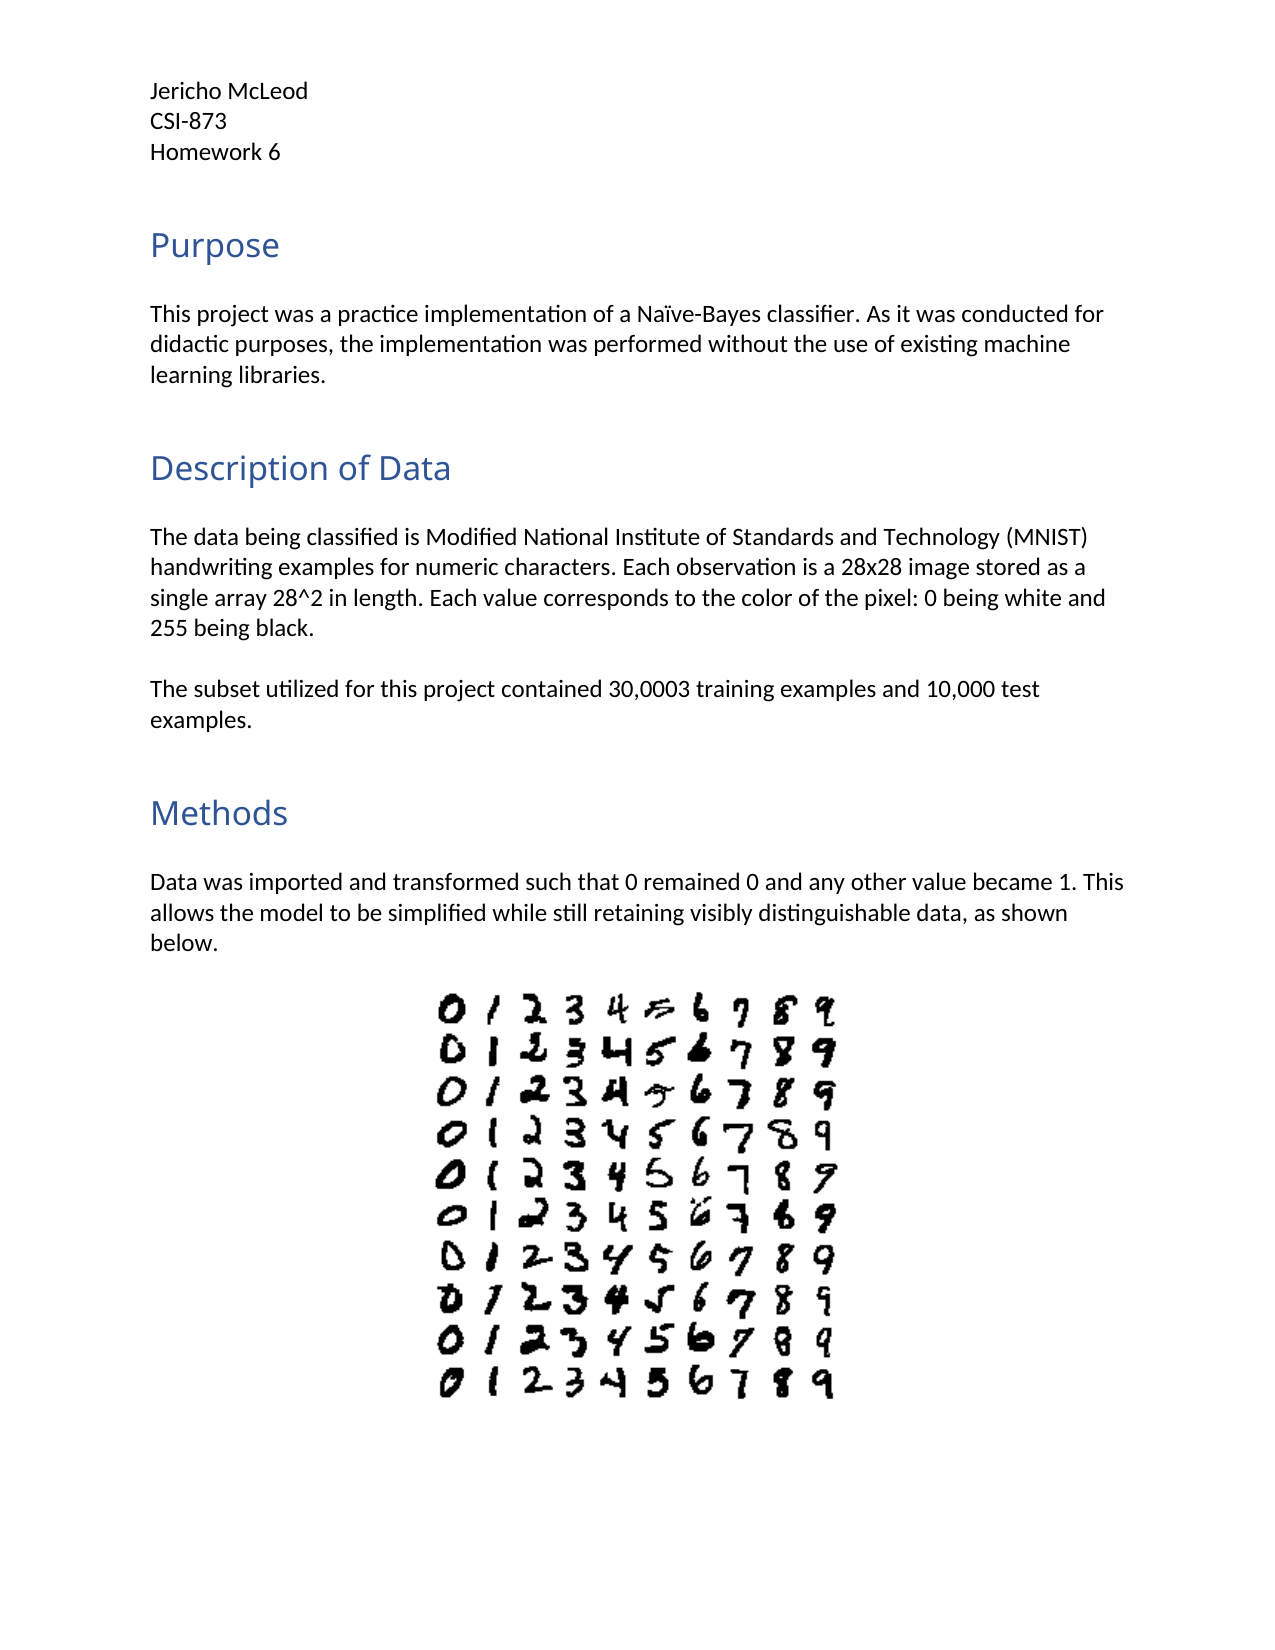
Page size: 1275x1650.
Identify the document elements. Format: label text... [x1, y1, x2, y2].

subtitle Methods [150, 790, 1125, 836]
text The data being classified is Modified National Institute of Standards and Technology (MNIST) handwriting examples for numeric characters. Each observation is a 28x28 image stored as a single array 28^2 in length. Each value corresponds to the color of the pixel: 0 being white and 255 being black. [150, 521, 1125, 643]
subtitle Purpose [150, 222, 1125, 267]
subtitle Description of Data [150, 445, 1125, 491]
picture [430, 988, 845, 1402]
text The subset utilized for this project contained 30,0003 training examples and 10,000 test examples. [150, 674, 1125, 735]
text This project was a practice implementation of a Naïve-Bayes classifier. As it was conducted for didactic purposes, the implementation was performed without the use of existing machine learning libraries. [150, 298, 1125, 389]
text Data was imported and transformed such that 0 remained 0 and any other value became 1. This allows the model to be simplified while still retaining visibly distinguishable data, as shown below. [150, 866, 1125, 958]
